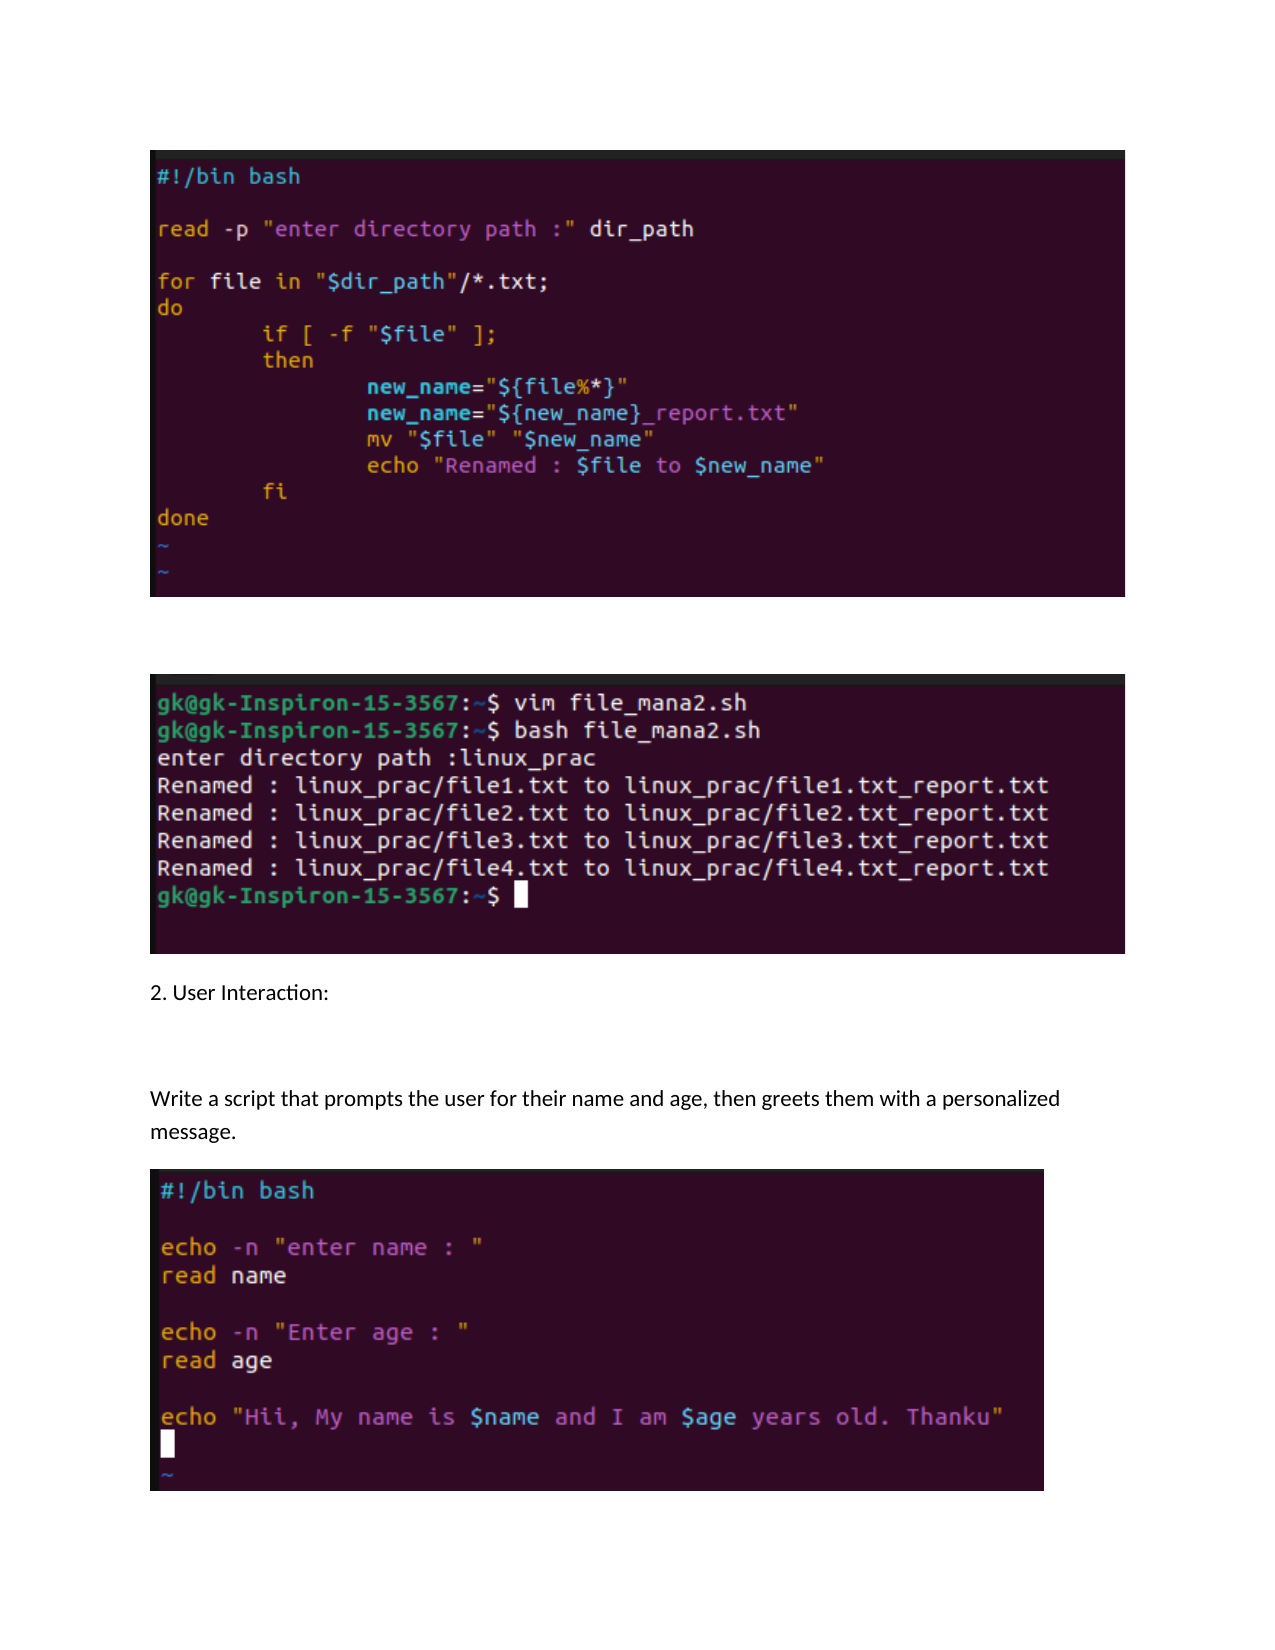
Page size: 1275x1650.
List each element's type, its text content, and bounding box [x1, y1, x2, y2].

picture [150, 1169, 1044, 1491]
text 2. User Interaction: [150, 978, 1125, 1007]
picture [150, 674, 1125, 954]
picture [150, 150, 1125, 597]
text Write a script that prompts the user for their name and age, then greets them with a personalized message. [150, 1084, 1125, 1145]
